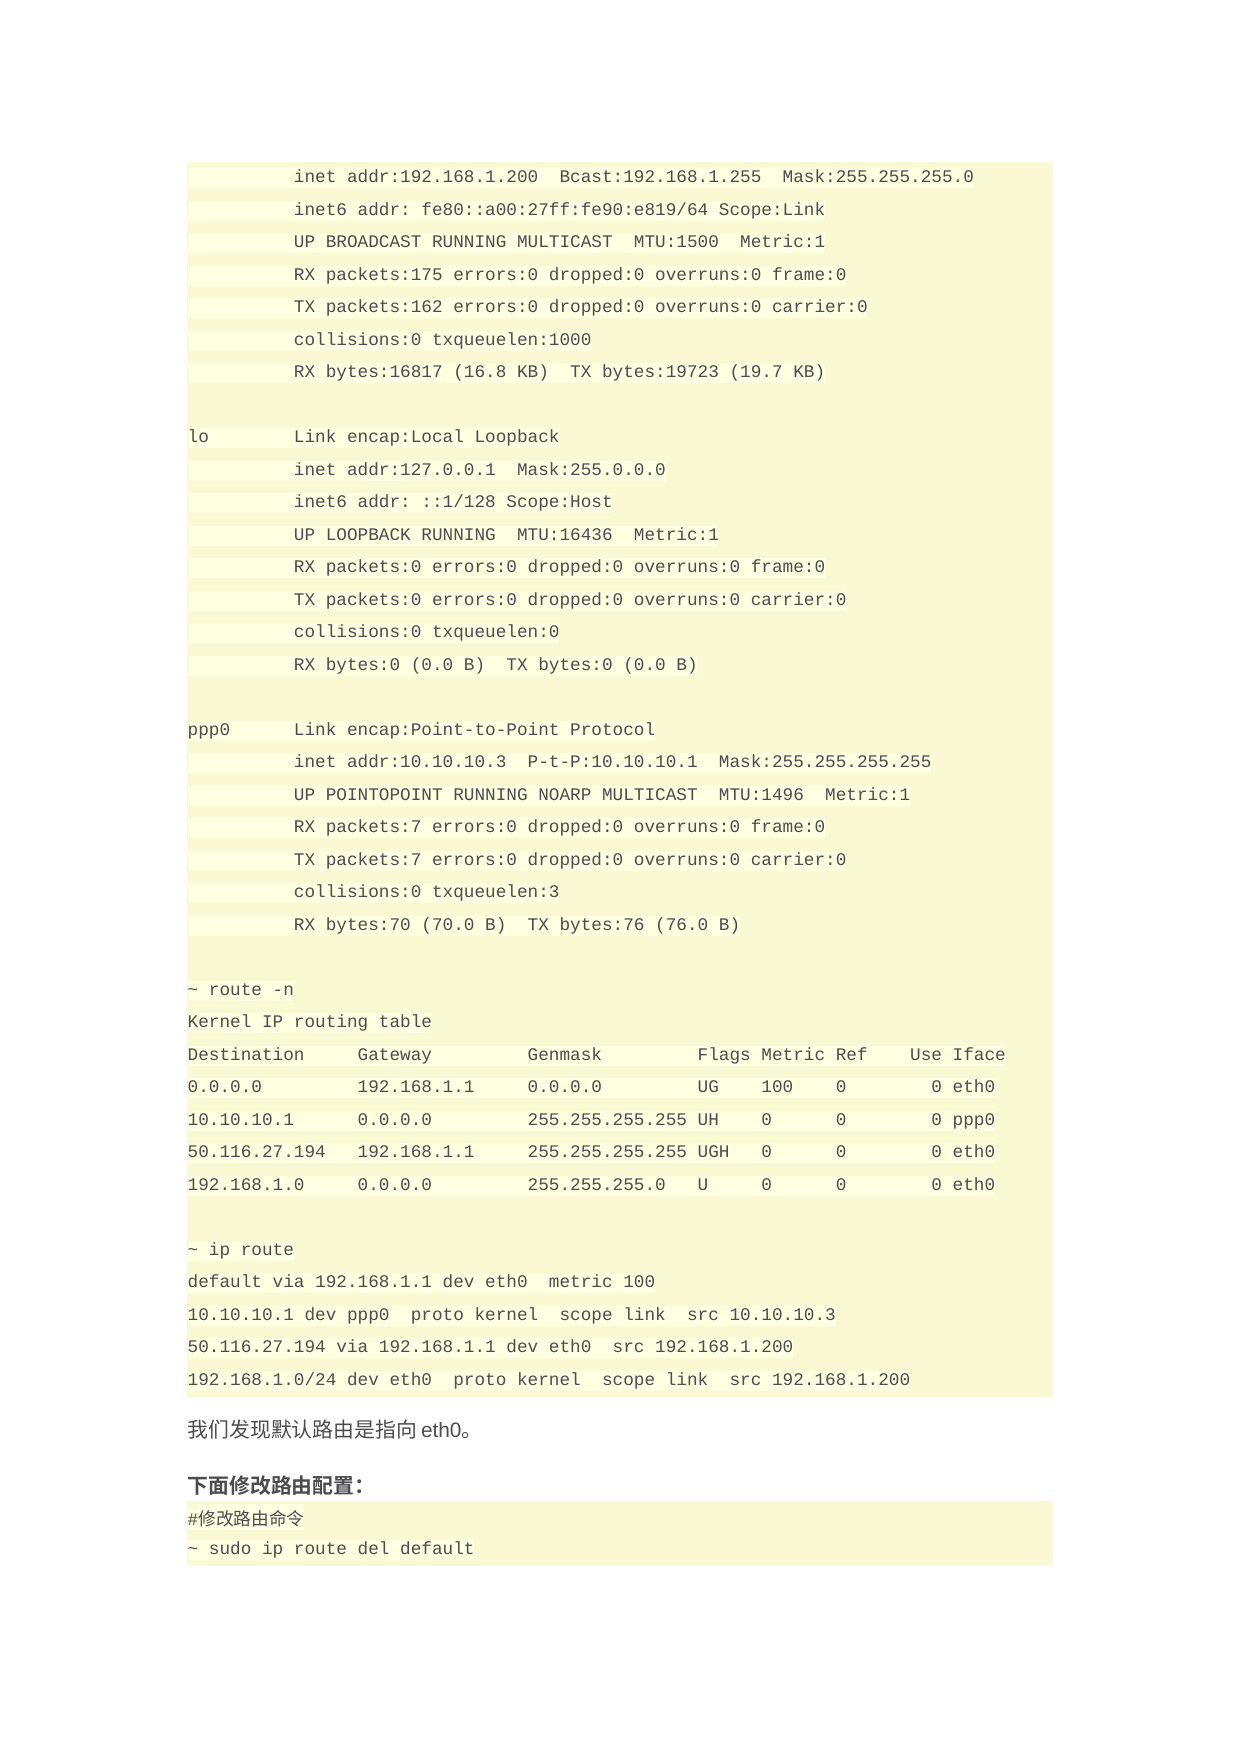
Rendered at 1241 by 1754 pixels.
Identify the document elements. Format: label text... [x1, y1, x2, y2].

text inet6 addr: fe80::a00:27ff:fe90:e819/64 Scope:Link [187, 194, 1053, 227]
text lo Link encap:Local Loopback [187, 422, 1053, 454]
text ~ ip route [187, 1234, 1053, 1267]
text RX bytes:0 (0.0 B) TX bytes:0 (0.0 B) [187, 649, 1053, 682]
text RX bytes:16817 (16.8 KB) TX bytes:19723 (19.7 KB) [187, 357, 1053, 389]
text UP LOOPBACK RUNNING MTU:16436 Metric:1 [187, 519, 1053, 552]
text 下面修改路由配置： [187, 1468, 1053, 1501]
text ~ route -n [187, 974, 1053, 1007]
text inet addr:192.168.1.200 Bcast:192.168.1.255 Mask:255.255.255.0 [187, 162, 1053, 194]
text 50.116.27.194 192.168.1.1 255.255.255.255 UGH 0 0 0 eth0 [187, 1137, 1053, 1169]
text RX packets:175 errors:0 dropped:0 overruns:0 frame:0 [187, 259, 1053, 292]
text default via 192.168.1.1 dev eth0 metric 100 [187, 1267, 1053, 1299]
text 192.168.1.0 0.0.0.0 255.255.255.0 U 0 0 0 eth0 [187, 1169, 1053, 1202]
text 10.10.10.1 dev ppp0 proto kernel scope link src 10.10.10.3 [187, 1299, 1053, 1332]
text UP BROADCAST RUNNING MULTICAST MTU:1500 Metric:1 [187, 227, 1053, 259]
text Kernel IP routing table [187, 1007, 1053, 1039]
text inet addr:127.0.0.1 Mask:255.0.0.0 [187, 454, 1053, 487]
text ppp0 Link encap:Point-to-Point Protocol [187, 714, 1053, 747]
text 0.0.0.0 192.168.1.1 0.0.0.0 UG 100 0 0 eth0 [187, 1072, 1053, 1104]
text TX packets:162 errors:0 dropped:0 overruns:0 carrier:0 [187, 292, 1053, 324]
text collisions:0 txqueuelen:1000 [187, 324, 1053, 357]
text 50.116.27.194 via 192.168.1.1 dev eth0 src 192.168.1.200 [187, 1332, 1053, 1364]
text RX packets:0 errors:0 dropped:0 overruns:0 frame:0 [187, 552, 1053, 584]
text TX packets:0 errors:0 dropped:0 overruns:0 carrier:0 [187, 584, 1053, 617]
text inet addr:10.10.10.3 P-t-P:10.10.10.1 Mask:255.255.255.255 [187, 747, 1053, 779]
text Destination Gateway Genmask Flags Metric Ref Use Iface [187, 1039, 1053, 1072]
text RX packets:7 errors:0 dropped:0 overruns:0 frame:0 [187, 812, 1053, 844]
text RX bytes:70 (70.0 B) TX bytes:76 (76.0 B) [187, 909, 1053, 942]
text 192.168.1.0/24 dev eth0 proto kernel scope link src 192.168.1.200 [187, 1364, 1053, 1397]
text collisions:0 txqueuelen:3 [187, 877, 1053, 909]
text UP POINTOPOINT RUNNING NOARP MULTICAST MTU:1496 Metric:1 [187, 779, 1053, 812]
text #修改路由命令 [187, 1501, 1053, 1533]
text inet6 addr: ::1/128 Scope:Host [187, 487, 1053, 519]
text 10.10.10.1 0.0.0.0 255.255.255.255 UH 0 0 0 ppp0 [187, 1104, 1053, 1137]
text 我们发现默认路由是指向eth0。 [187, 1413, 1053, 1445]
text TX packets:7 errors:0 dropped:0 overruns:0 carrier:0 [187, 844, 1053, 877]
text ~ sudo ip route del default [187, 1533, 1053, 1566]
text collisions:0 txqueuelen:0 [187, 617, 1053, 649]
